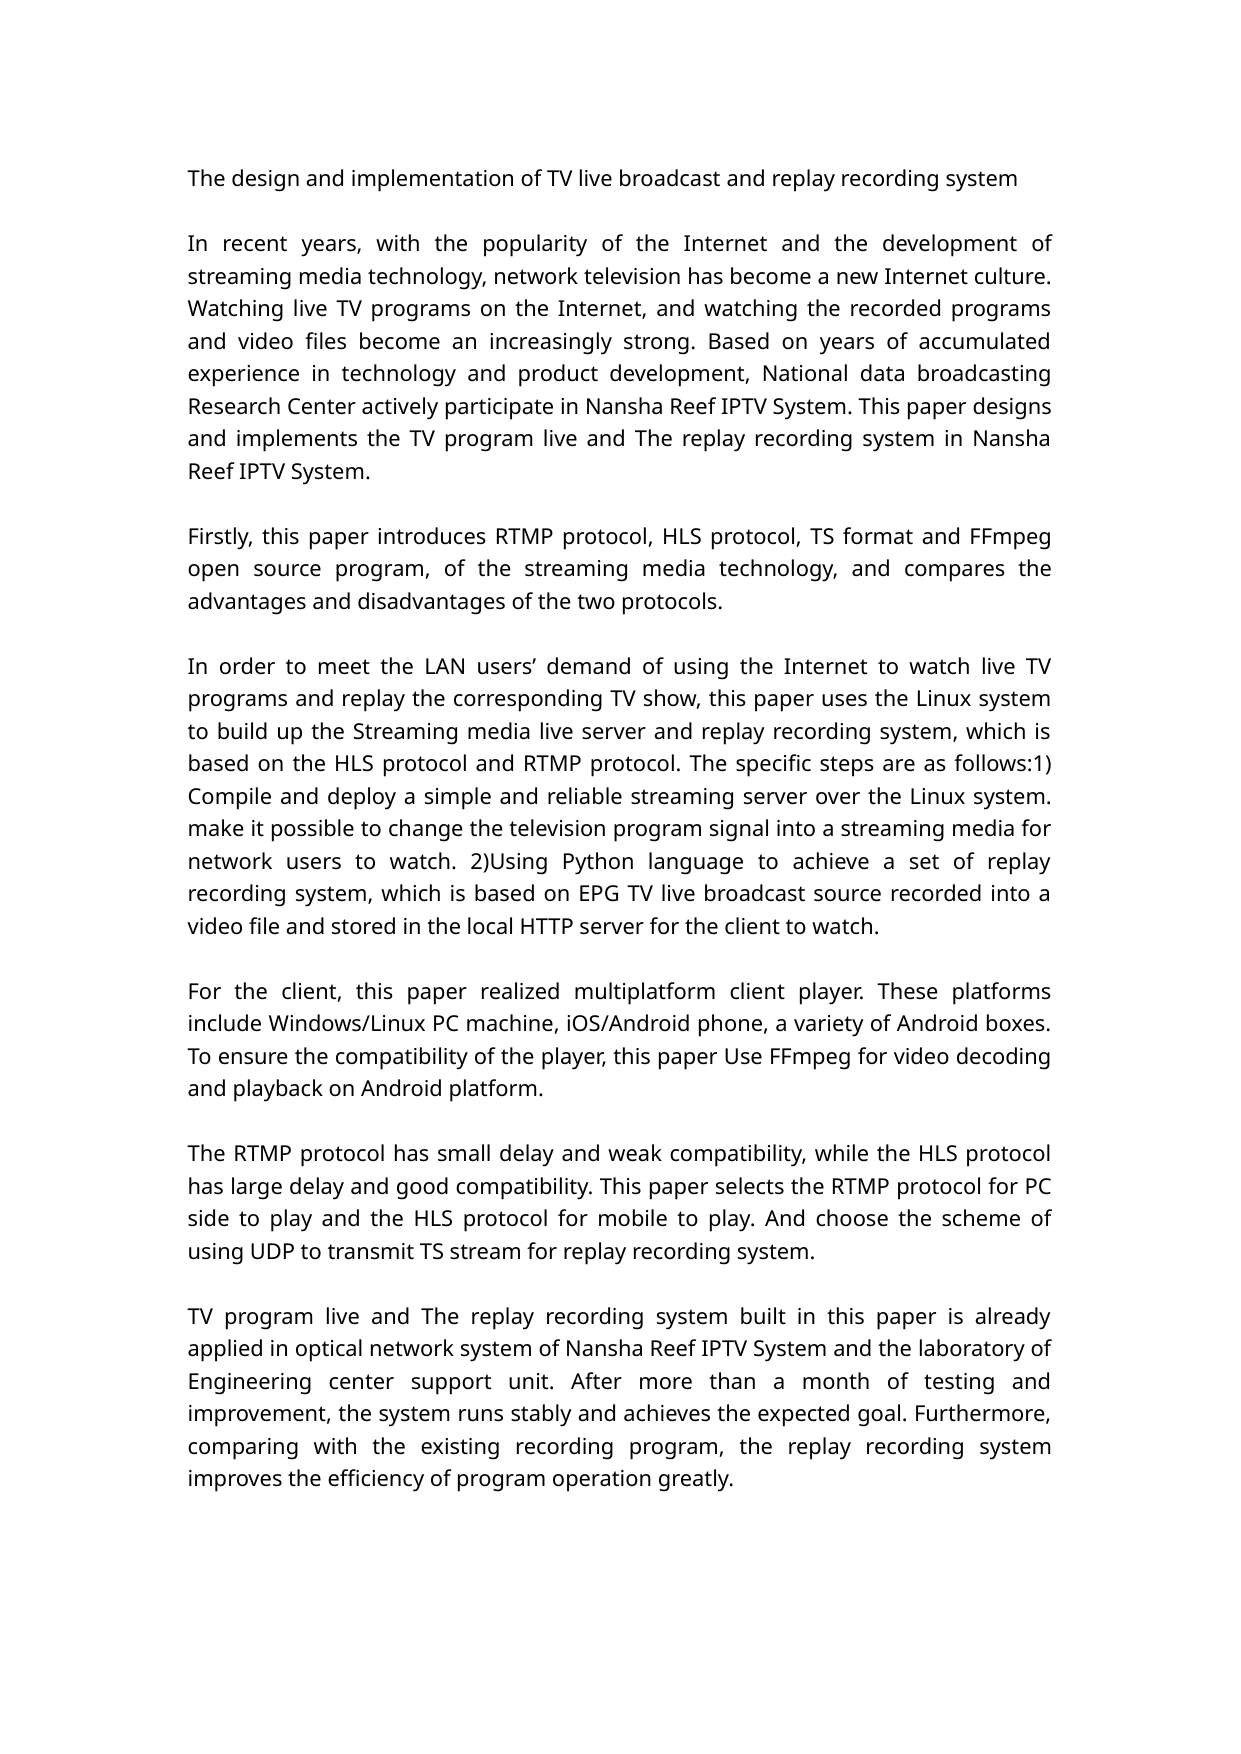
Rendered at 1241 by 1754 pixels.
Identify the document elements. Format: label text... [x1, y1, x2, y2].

text The RTMP protocol has small delay and weak compatibility, while the HLS protocol has large delay and good compatibility. This paper selects the RTMP protocol for PC side to play and the HLS protocol for mobile to play. And choose the scheme of using UDP to transmit TS stream for replay recording system. [187, 1137, 1053, 1267]
text For the client, this paper realized multiplatform client player. These platforms include Windows/Linux PC machine, iOS/Android phone, a variety of Android boxes. To ensure the compatibility of the player, this paper Use FFmpeg for video decoding and playback on Android platform. [187, 974, 1053, 1104]
text The design and implementation of TV live broadcast and replay recording system [187, 162, 1053, 194]
text In order to meet the LAN users’ demand of using the Internet to watch live TV programs and replay the corresponding TV show, this paper uses the Linux system to build up the Streaming media live server and replay recording system, which is based on the HLS protocol and RTMP protocol. The specific steps are as follows:1) Compile and deploy a simple and reliable streaming server over the Linux system. make it possible to change the television program signal into a streaming media for network users to watch. 2)Using Python language to achieve a set of replay recording system, which is based on EPG TV live broadcast source recorded into a video file and stored in the local HTTP server for the client to watch. [187, 649, 1053, 942]
text TV program live and The replay recording system built in this paper is already applied in optical network system of Nansha Reef IPTV System and the laboratory of Engineering center support unit. After more than a month of testing and improvement, the system runs stably and achieves the expected goal. Furthermore, comparing with the existing recording program, the replay recording system improves the efficiency of program operation greatly. [187, 1299, 1053, 1494]
text In recent years, with the popularity of the Internet and the development of streaming media technology, network television has become a new Internet culture. Watching live TV programs on the Internet, and watching the recorded programs and video files become an increasingly strong. Based on years of accumulated experience in technology and product development, National data broadcasting Research Center actively participate in Nansha Reef IPTV System. This paper designs and implements the TV program live and The replay recording system in Nansha Reef IPTV System. [187, 227, 1053, 487]
text Firstly, this paper introduces RTMP protocol, HLS protocol, TS format and FFmpeg open source program, of the streaming media technology, and compares the advantages and disadvantages of the two protocols. [187, 519, 1053, 617]
